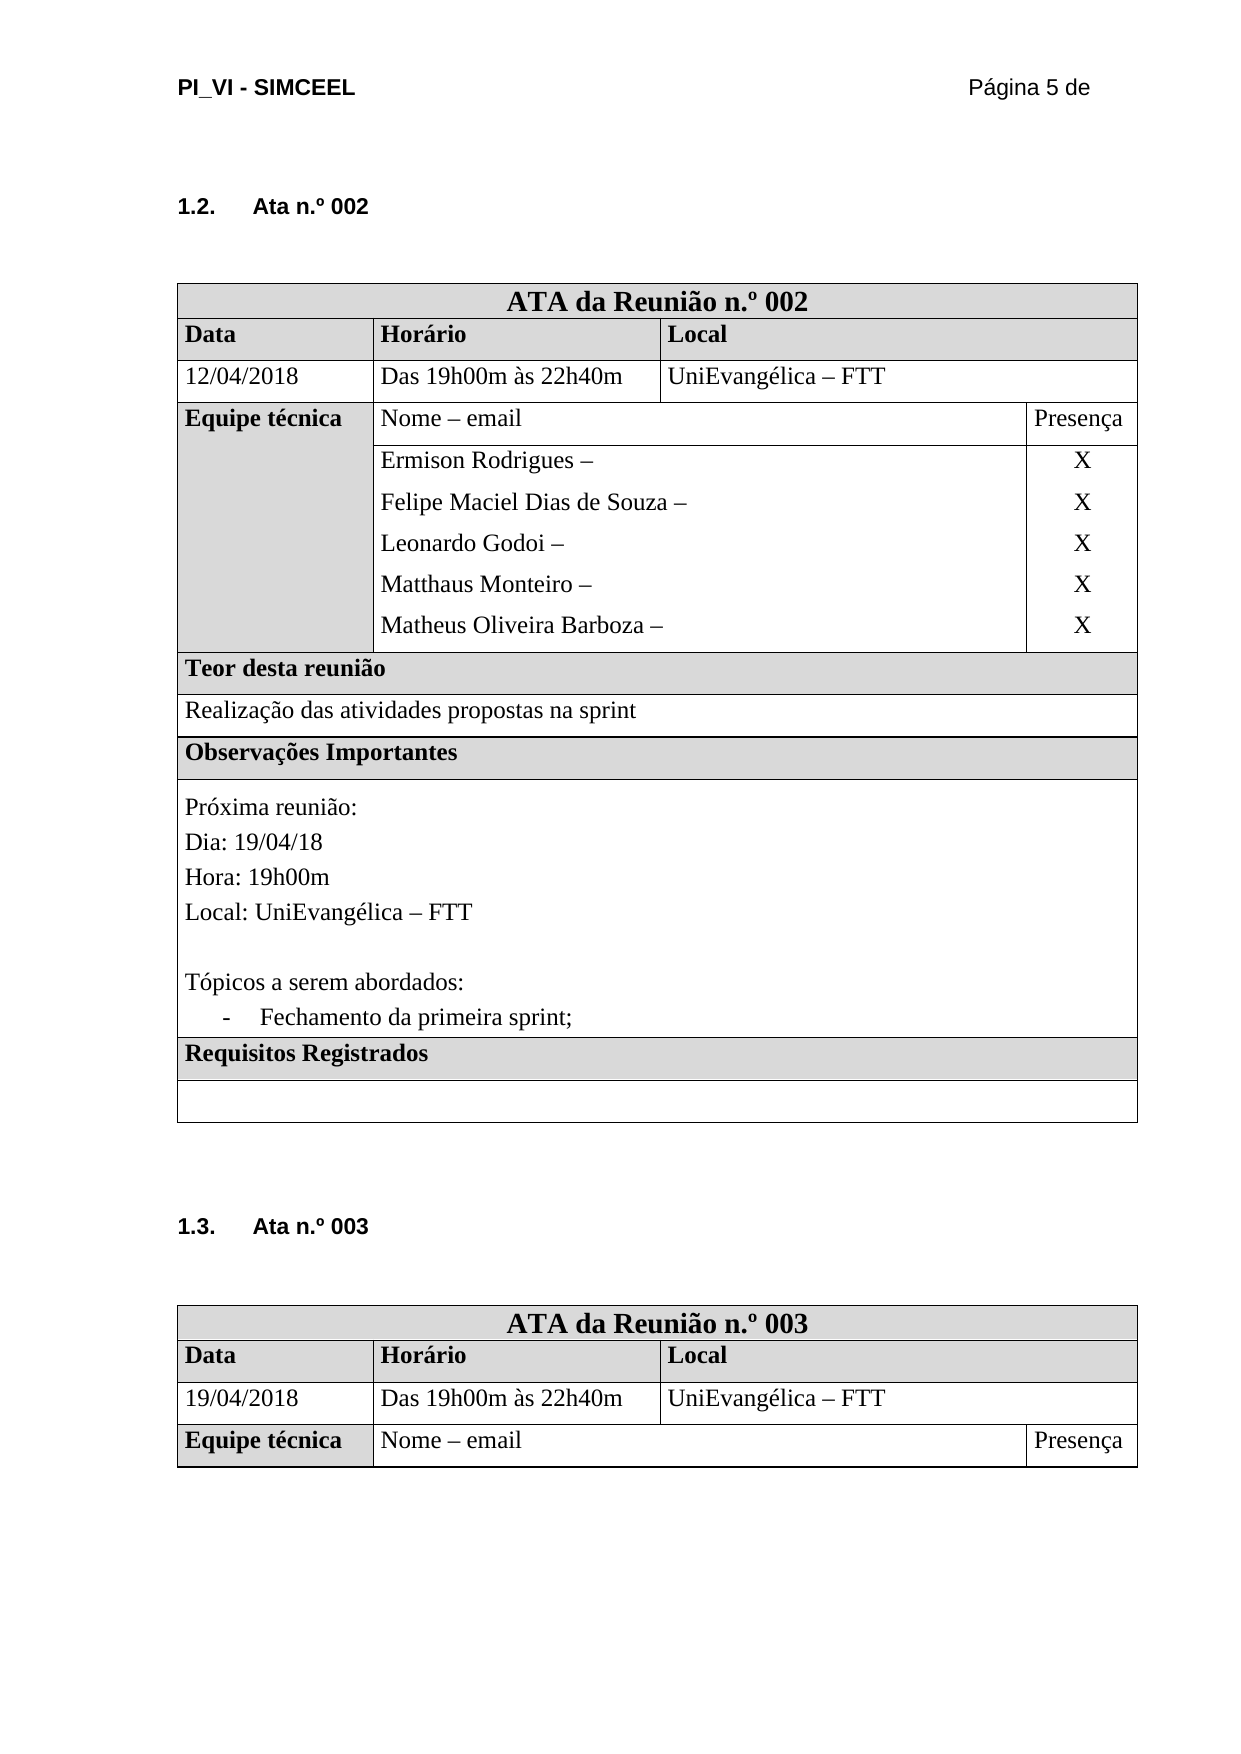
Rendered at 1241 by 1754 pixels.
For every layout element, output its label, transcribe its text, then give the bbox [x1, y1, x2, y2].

table_header ATA da Reunião n.º 003 [178, 1306, 1137, 1339]
table_cell UniEvangélica – FTT [661, 1383, 1137, 1424]
table_cell Local [661, 319, 1137, 360]
table_cell Das 19h00m às 22h40m [374, 1383, 660, 1424]
list Ata n.º 003 [177, 1213, 1063, 1239]
table_cell Data [178, 319, 373, 360]
table_cell Presença [1027, 403, 1137, 444]
table_cell Presença [1027, 1425, 1137, 1466]
table_cell Realização das atividades propostas na sprint [178, 695, 1137, 736]
table_cell Próxima reunião: Dia: 19/04/18 Hora: 19h00m Local: UniEvangélica – FTT Tópicos a serem abordados: Fechamento da primeira sprint; [178, 780, 1137, 1037]
list Ata n.º 002 [177, 193, 1063, 219]
table_cell 19/04/2018 [178, 1383, 373, 1424]
table_cell Requisitos Registrados [178, 1038, 1137, 1079]
table_cell Nome – email [374, 1425, 1026, 1466]
table_cell Observações Importantes [178, 738, 1137, 779]
table_cell 12/04/2018 [178, 361, 373, 402]
table_cell Equipe técnica [178, 1425, 373, 1466]
table_cell Local [661, 1341, 1137, 1382]
table_cell UniEvangélica – FTT [661, 361, 1137, 402]
table_cell Teor desta reunião [178, 653, 1137, 694]
table_cell Data [178, 1341, 373, 1382]
table_cell [178, 1081, 1137, 1122]
table_cell Equipe técnica [178, 403, 373, 652]
table_cell Das 19h00m às 22h40m [374, 361, 660, 402]
table_header ATA da Reunião n.º 002 [178, 284, 1137, 318]
table_cell Horário [374, 319, 660, 360]
table_cell X X X X X [1027, 446, 1137, 652]
table_cell Nome – email [374, 403, 1026, 444]
table_cell Ermison Rodrigues – Felipe Maciel Dias de Souza – Leonardo Godoi – Matthaus Monteiro – Matheus Oliveira Barboza – [374, 446, 1026, 652]
table_cell Horário [374, 1341, 660, 1382]
